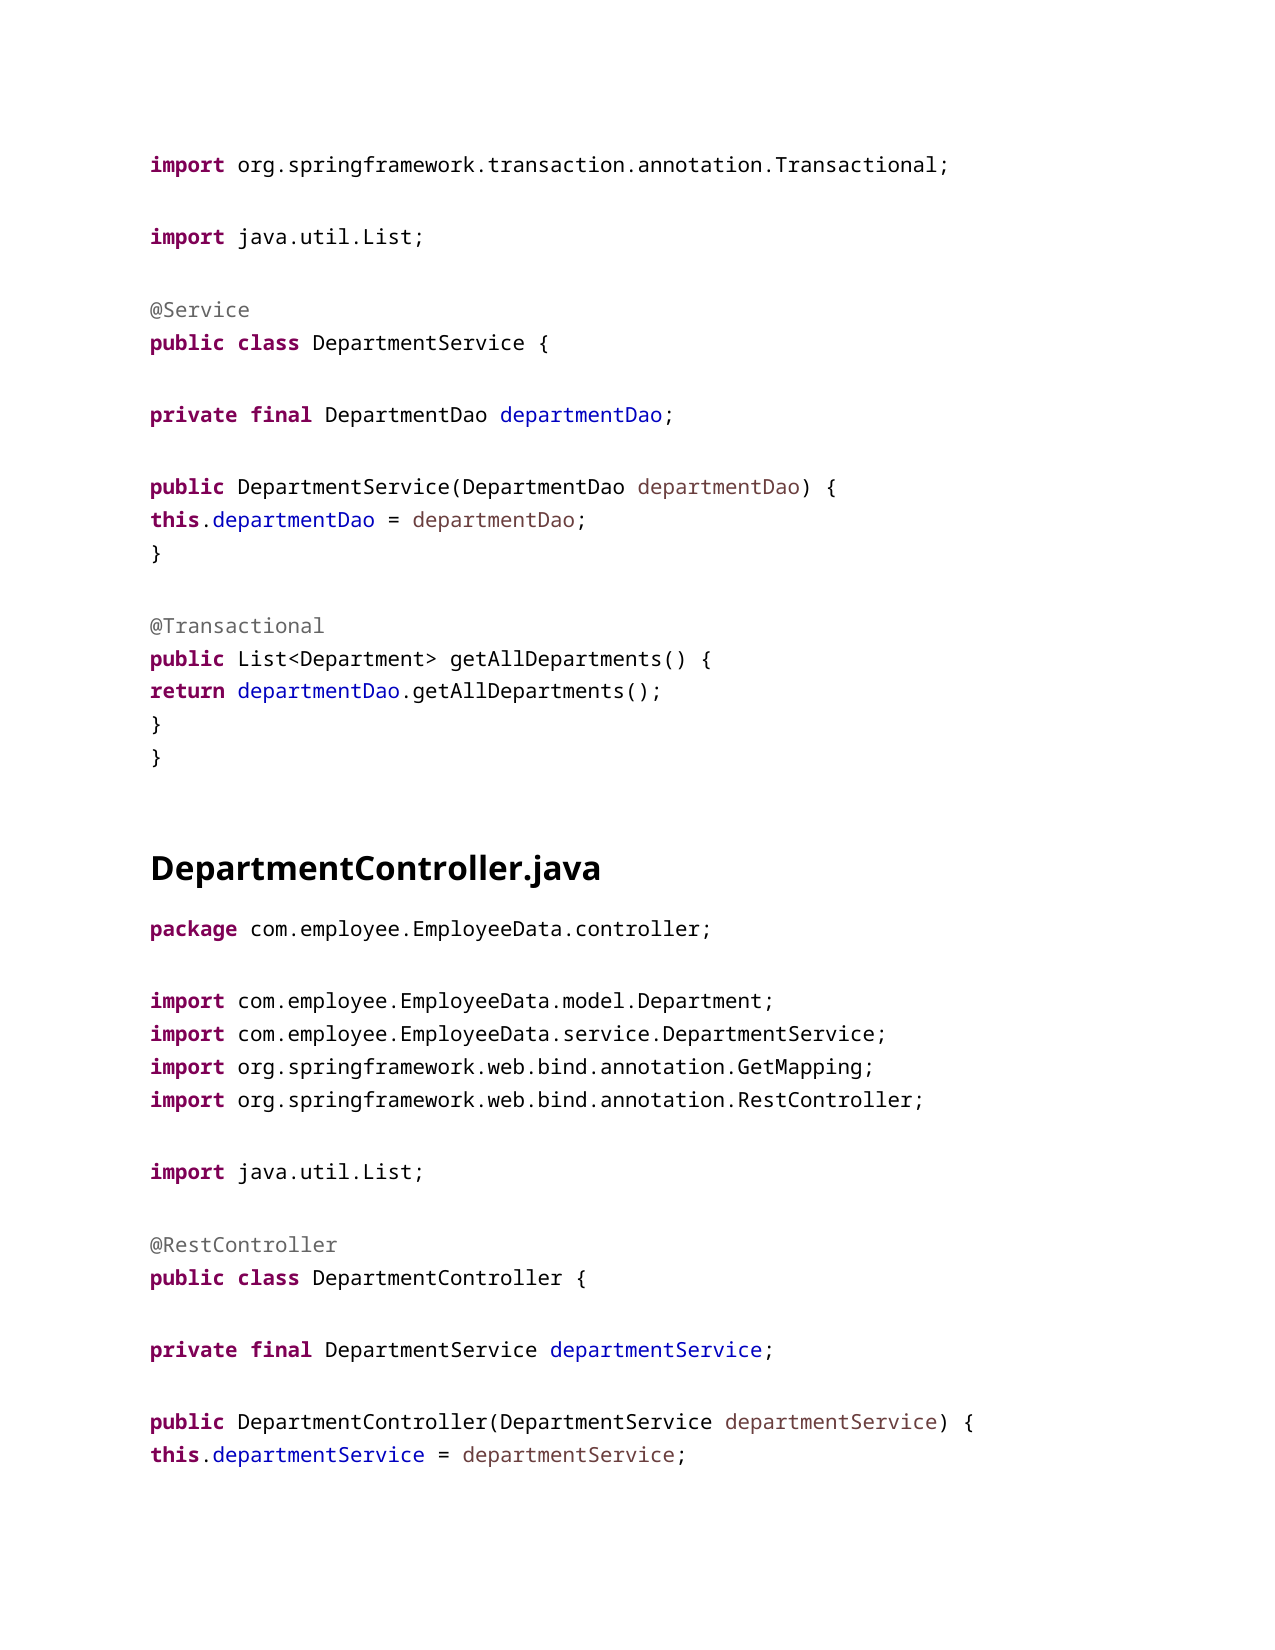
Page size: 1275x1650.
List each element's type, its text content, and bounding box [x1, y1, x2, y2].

text } [150, 742, 1125, 771]
text import com.employee.EmployeeData.model.Department; [150, 986, 1125, 1015]
text public class DepartmentController { [150, 1263, 1125, 1291]
text import java.util.List; [150, 1157, 1125, 1186]
text public DepartmentService(DepartmentDao departmentDao) { [150, 472, 1125, 501]
text import org.springframework.web.bind.annotation.RestController; [150, 1085, 1125, 1113]
text private final DepartmentService departmentService; [150, 1335, 1125, 1363]
text } [150, 538, 1125, 567]
text public List<Department> getAllDepartments() { [150, 644, 1125, 672]
text public class DepartmentService { [150, 328, 1125, 356]
text package com.employee.EmployeeData.controller; [150, 914, 1125, 942]
text import java.util.List; [150, 222, 1125, 251]
text } [150, 709, 1125, 738]
text @RestController [150, 1230, 1125, 1258]
text this.departmentDao = departmentDao; [150, 505, 1125, 534]
text import com.employee.EmployeeData.service.DepartmentService; [150, 1019, 1125, 1048]
text @Transactional [150, 611, 1125, 639]
text private final DepartmentDao departmentDao; [150, 400, 1125, 428]
text import org.springframework.web.bind.annotation.GetMapping; [150, 1052, 1125, 1081]
text public DepartmentController(DepartmentService departmentService) { [150, 1407, 1125, 1436]
text @Service [150, 295, 1125, 323]
text this.departmentService = departmentService; [150, 1440, 1125, 1469]
text return departmentDao.getAllDepartments(); [150, 677, 1125, 705]
text DepartmentController.java [150, 844, 1125, 890]
text import org.springframework.transaction.annotation.Transactional; [150, 150, 1125, 178]
